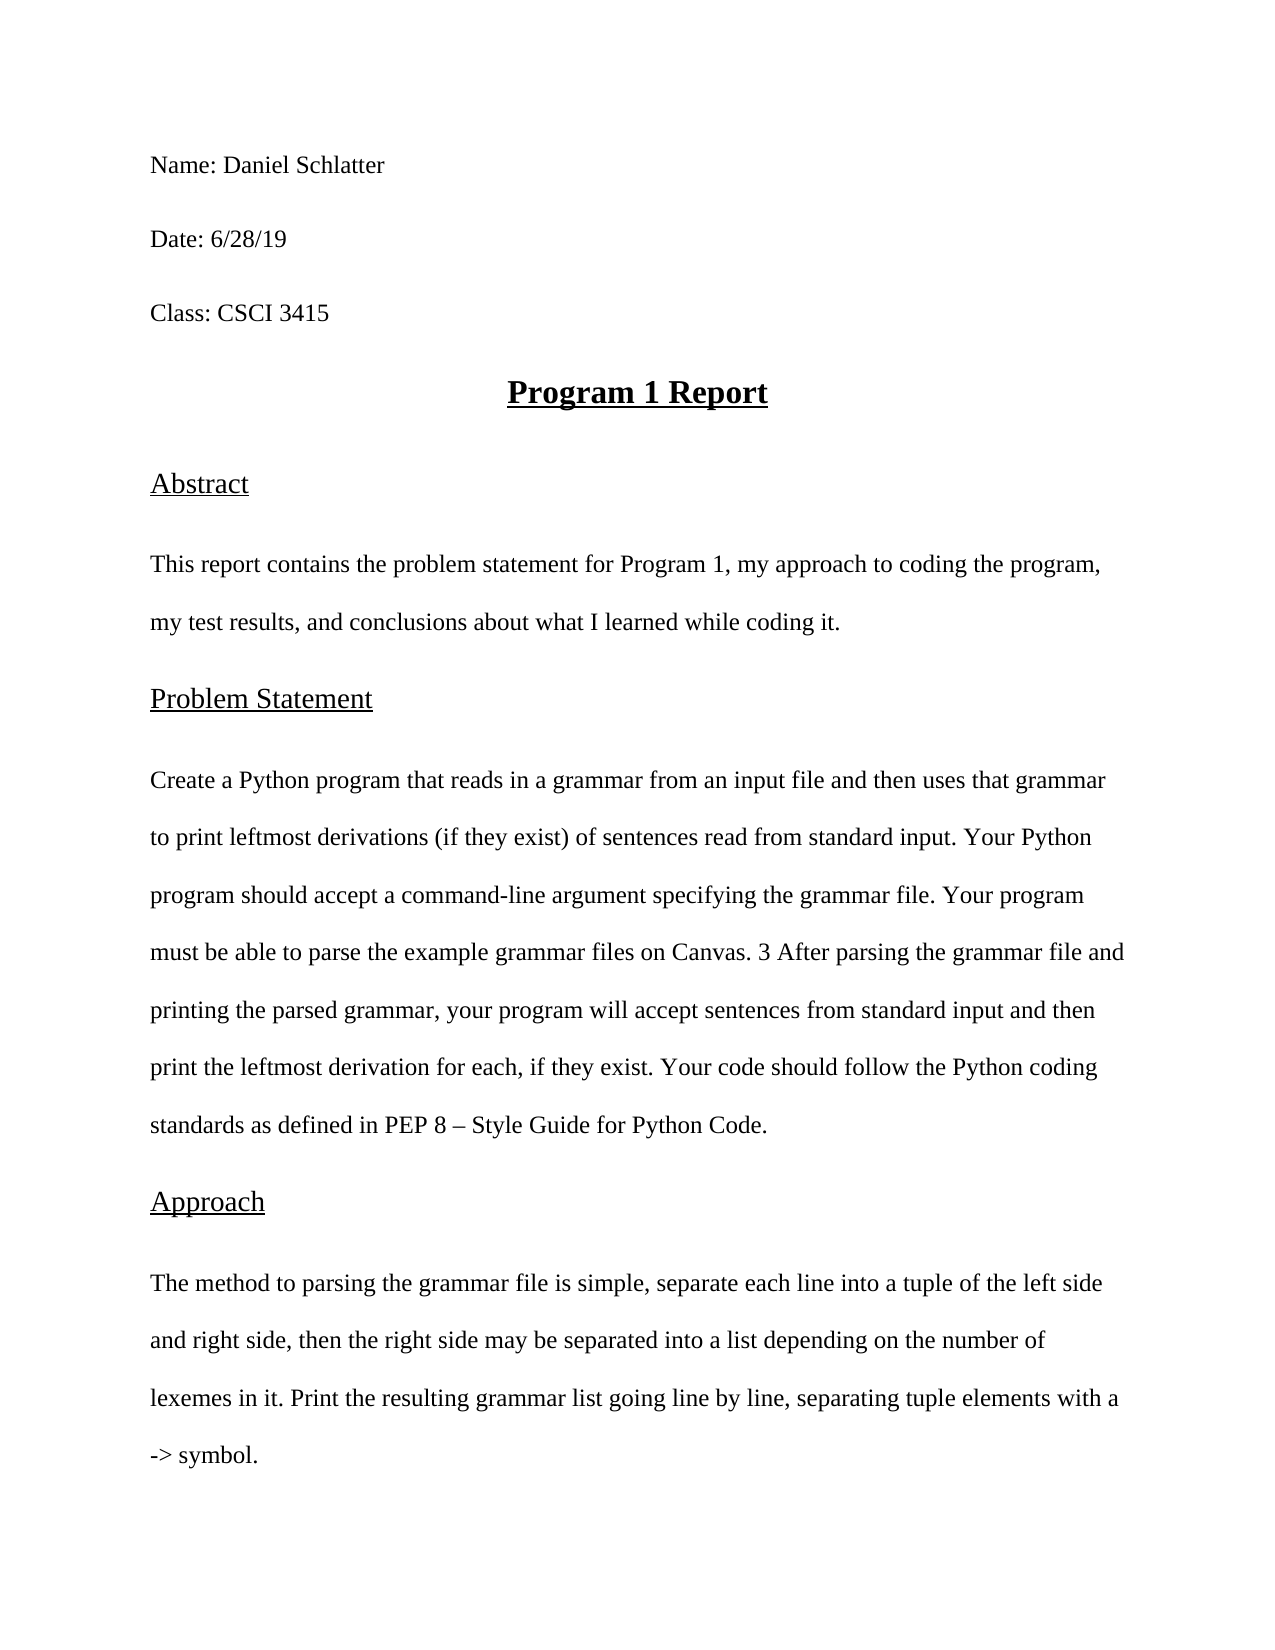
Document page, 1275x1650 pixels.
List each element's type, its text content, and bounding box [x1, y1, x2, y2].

text Date: 6/28/19 [150, 224, 1125, 253]
text Approach [150, 1184, 1125, 1218]
text Name: Daniel Schlatter [150, 150, 1125, 179]
text Abstract [150, 466, 1125, 499]
text Problem Statement [150, 681, 1125, 715]
text Class: CSCI 3415 [150, 298, 1125, 327]
text The method to parsing the grammar file is simple, separate each line into a tuple of the left side and right side, then the right side may be separated into a list depending on the number of lexemes in it. Print the resulting grammar list going line by line, separating tuple elements with a -> symbol. [150, 1268, 1125, 1469]
text This report contains the problem statement for Program 1, my approach to coding the program, my test results, and conclusions about what I learned while coding it. [150, 549, 1125, 636]
text Create a Python program that reads in a grammar from an input file and then uses that grammar to print leftmost derivations (if they exist) of sentences read from standard input. Your Python program should accept a command-line argument specifying the grammar file. Your program must be able to parse the example grammar files on Canvas. 3 After parsing the grammar file and printing the parsed grammar, your program will accept sentences from standard input and then print the leftmost derivation for each, if they exist. Your code should follow the Python coding standards as defined in PEP 8 – Style Guide for Python Code. [150, 765, 1125, 1139]
text Program 1 Report [150, 372, 1125, 411]
